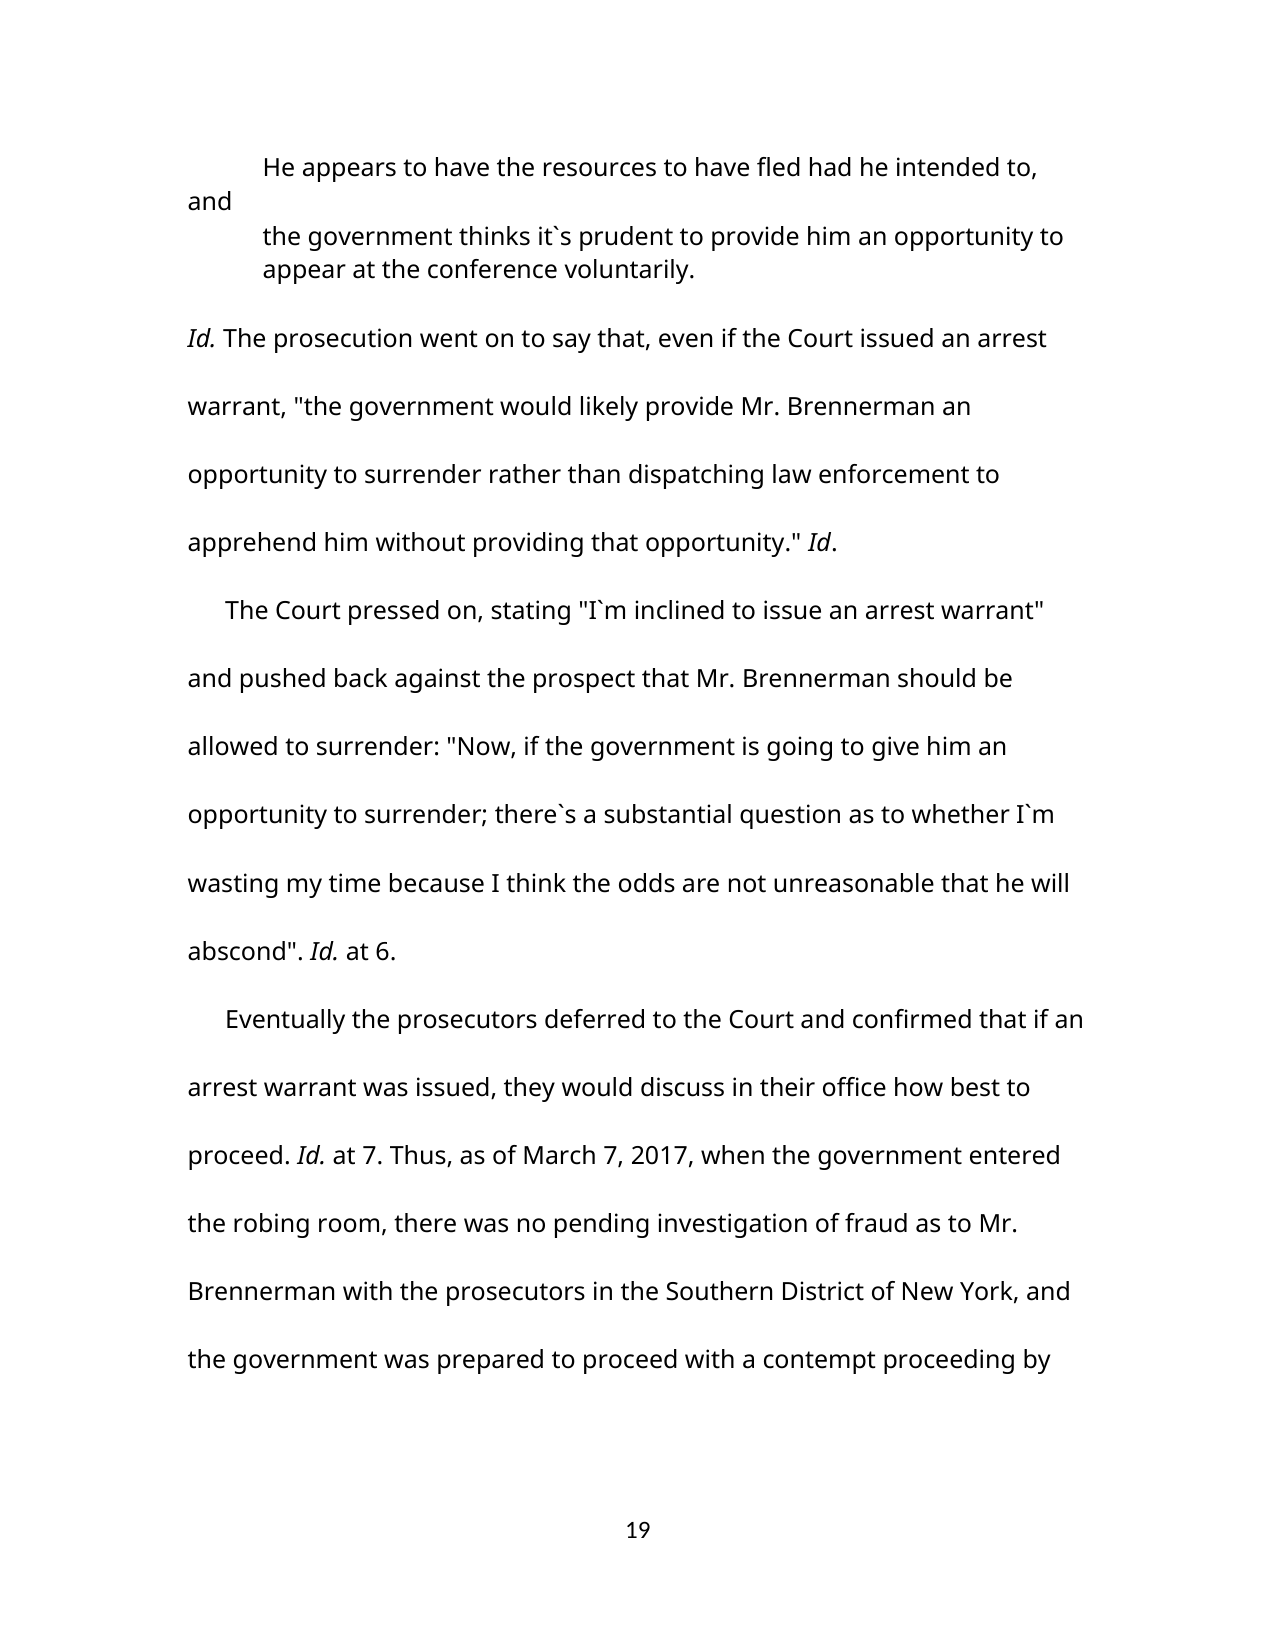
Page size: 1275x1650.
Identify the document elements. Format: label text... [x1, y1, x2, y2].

text He appears to have the resources to have fled had he intended to, and [187, 150, 1087, 218]
text appear at the conference voluntarily. [187, 252, 1087, 286]
text the government thinks it`s prudent to provide him an opportunity to [187, 218, 1087, 252]
text The Court pressed on, stating "I`m inclined to issue an arrest warrant" and pushed back against the prospect that Mr. Brennerman should be allowed to surrender: "Now, if the government is going to give him an opportunity to surrender; there`s a substantial question as to whether I`m wasting my time because I think the odds are not unreasonable that he will abscond". Id. at 6. [187, 593, 1087, 967]
text Id. The prosecution went on to say that, even if the Court issued an arrest warrant, "the government would likely provide Mr. Brennerman an opportunity to surrender rather than dispatching law enforcement to apprehend him without providing that opportunity." Id. [187, 320, 1087, 559]
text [187, 1002, 1087, 1376]
